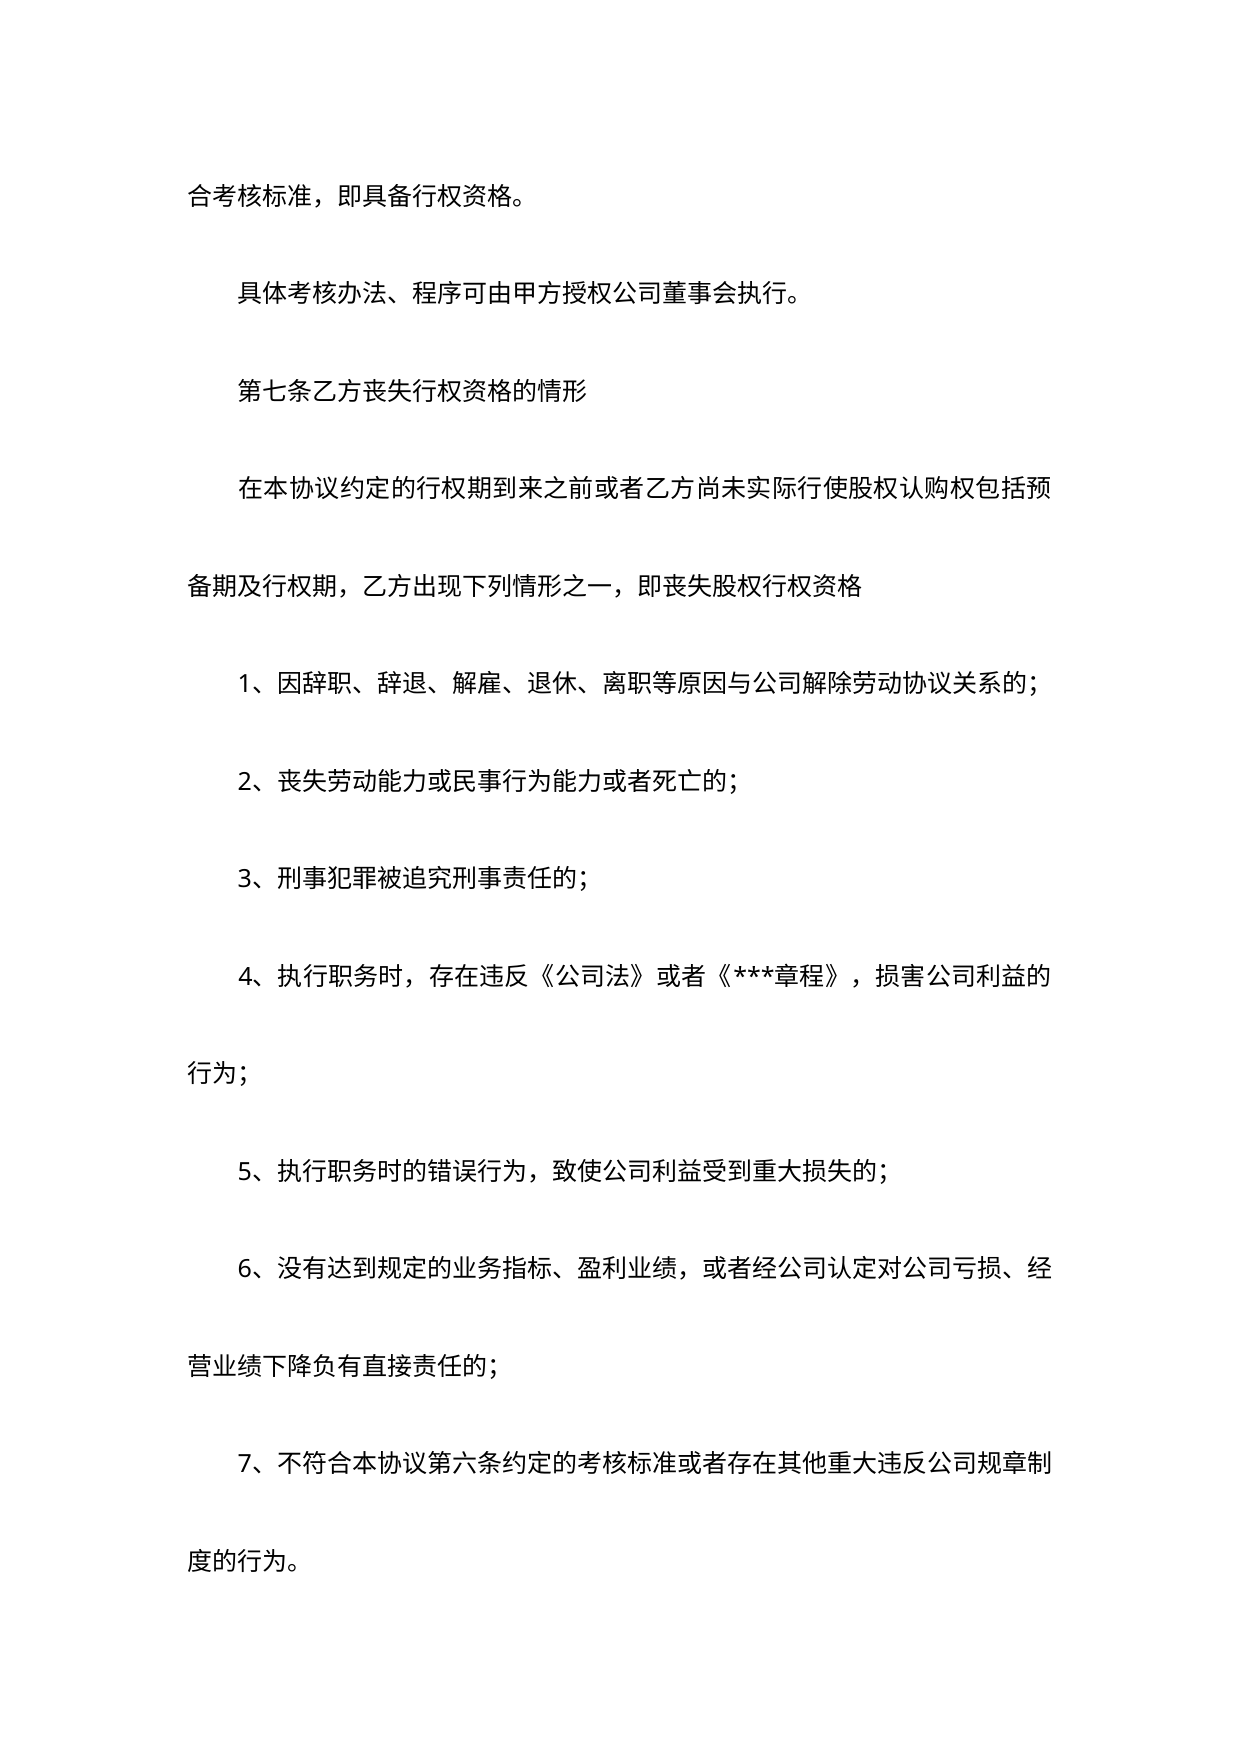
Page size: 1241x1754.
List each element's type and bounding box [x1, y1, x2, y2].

text [187, 162, 1053, 1592]
